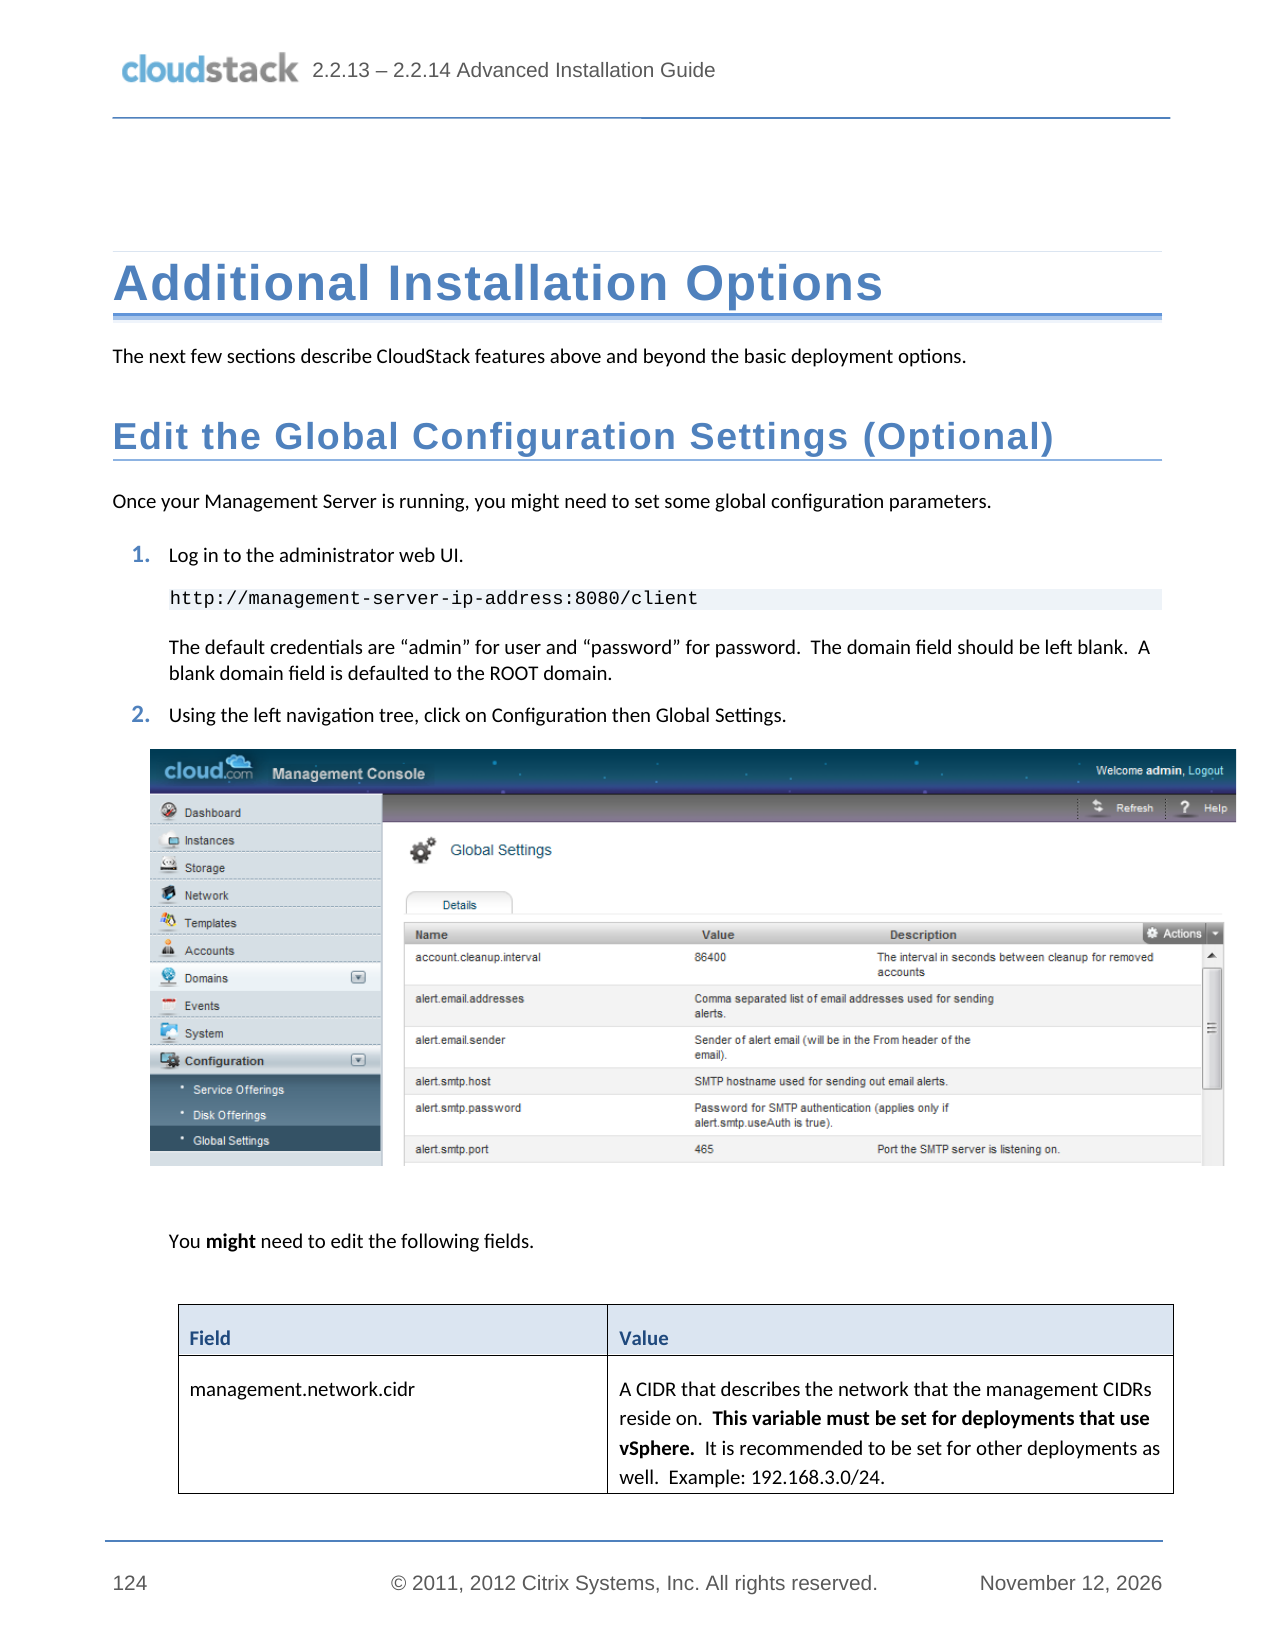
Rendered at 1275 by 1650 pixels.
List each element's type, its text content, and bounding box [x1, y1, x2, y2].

table_cell A CIDR that describes the network that the management CIDRs reside on. This variable must be set for deployments that use vSphere. It is recommended to be set for other deployments as well. Example: 192.168.3.0/24. [608, 1356, 1173, 1493]
picture [150, 755, 1237, 1166]
subtitle Additional Installation Options [112, 252, 1162, 323]
text Once your Management Server is running, you might need to set some global configuration parameters. [112, 488, 1162, 513]
list Log in to the administrator web UI. [131, 538, 1162, 568]
list You might need to edit the following fields. [169, 1228, 1162, 1253]
list The default credentials are “admin” for user and “password” for password. The domain field should be left blank. A blank domain field is defaulted to the ROOT domain. [169, 634, 1162, 685]
picture [112, 45, 312, 95]
text The next few sections describe CloudStack features above and beyond the basic deployment options. [112, 343, 1162, 369]
text http://management-server-ip-address:8080/client [169, 589, 1162, 610]
list Using the left navigation tree, click on Configuration then Global Settings. [131, 698, 1162, 728]
table_cell management.network.cidr [179, 1356, 607, 1493]
table_header Field [179, 1305, 607, 1354]
table_header Value [608, 1305, 1173, 1354]
subtitle Edit the Global Configuration Settings (Optional) [112, 414, 1162, 461]
